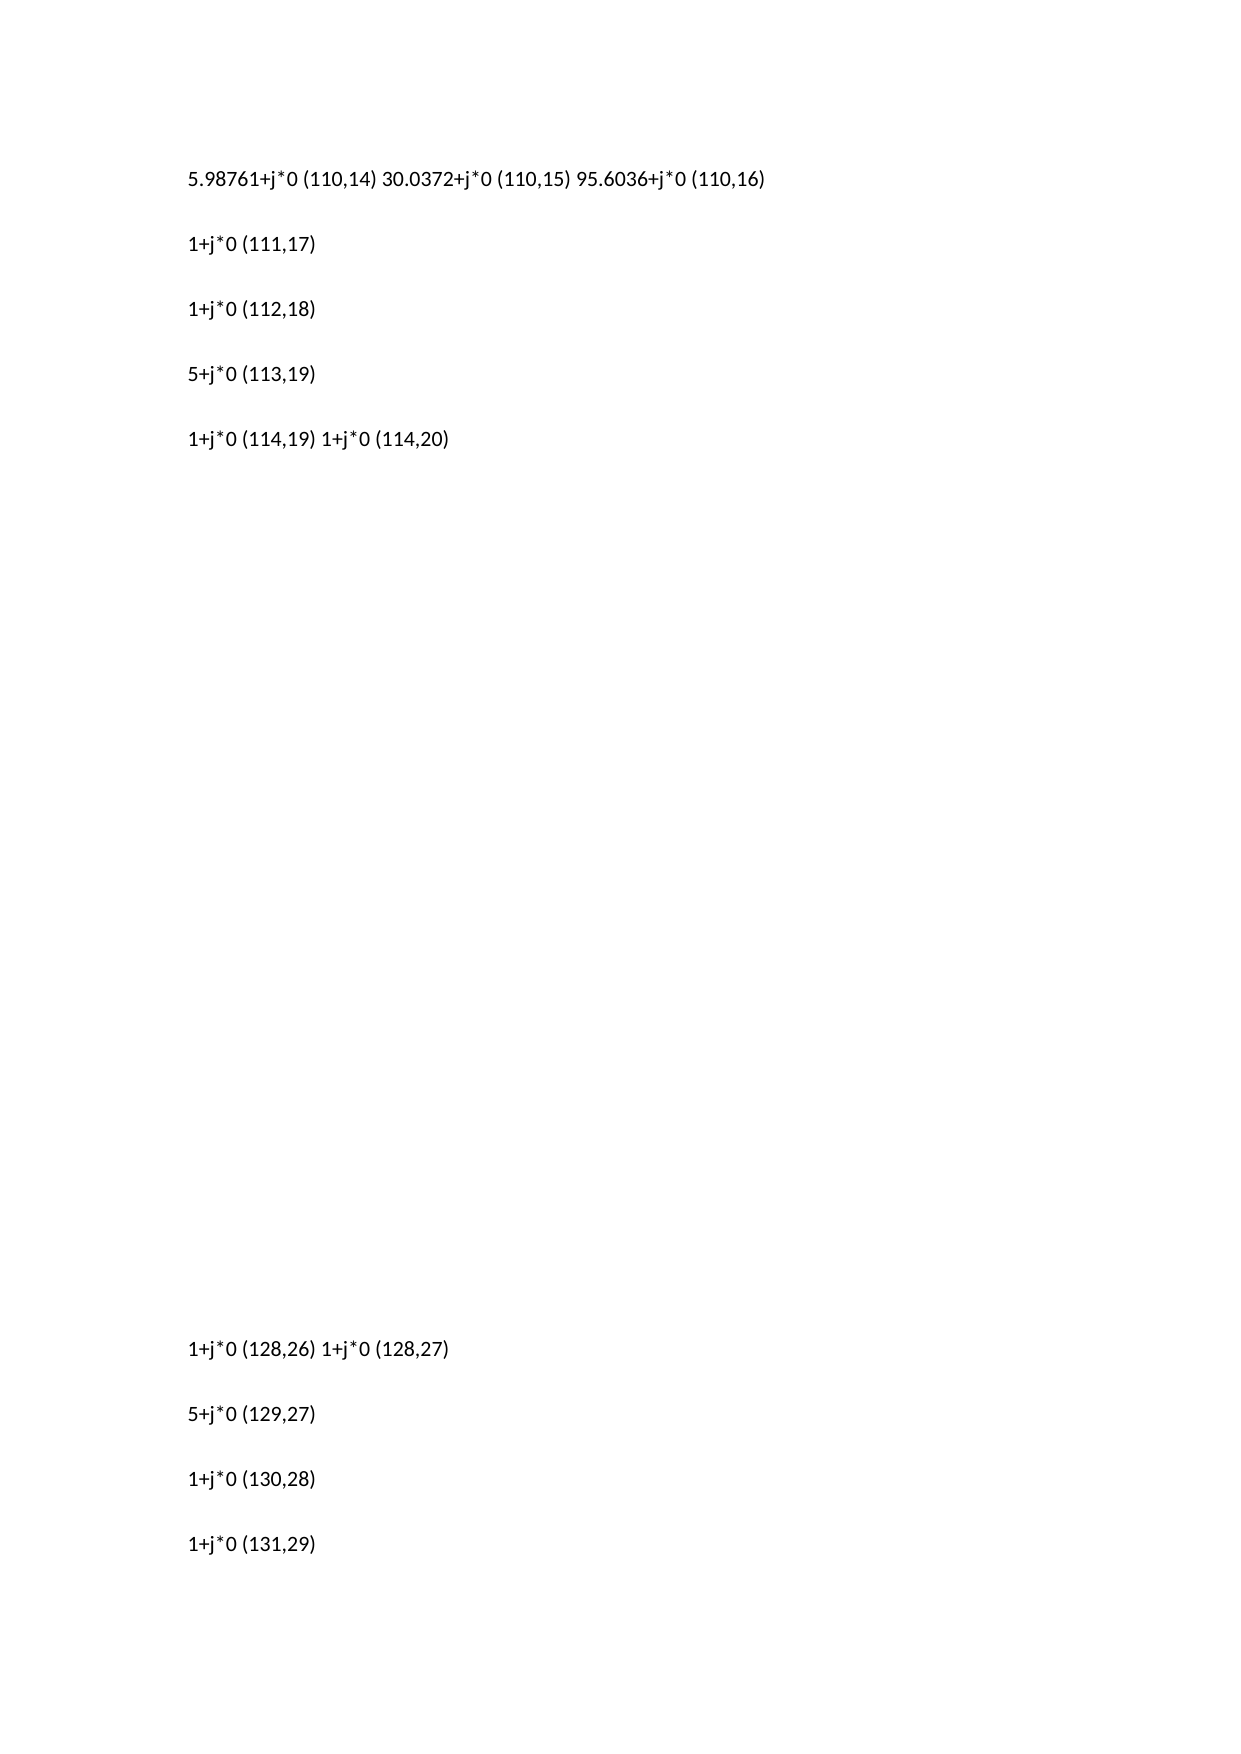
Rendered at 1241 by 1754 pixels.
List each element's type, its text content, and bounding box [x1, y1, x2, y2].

text 5.98761+j*0 (110,14) 30.0372+j*0 (110,15) 95.6036+j*0 (110,16) [187, 162, 1053, 194]
text 1+j*0 (130,28) [187, 1462, 1053, 1494]
text 5+j*0 (113,19) [187, 357, 1053, 389]
text 1+j*0 (128,26) 1+j*0 (128,27) [187, 1332, 1053, 1364]
text 1+j*0 (112,18) [187, 292, 1053, 324]
text 5+j*0 (129,27) [187, 1397, 1053, 1429]
text 1+j*0 (114,19) 1+j*0 (114,20) [187, 422, 1053, 454]
text 1+j*0 (111,17) [187, 227, 1053, 259]
text 1+j*0 (131,29) [187, 1527, 1053, 1559]
